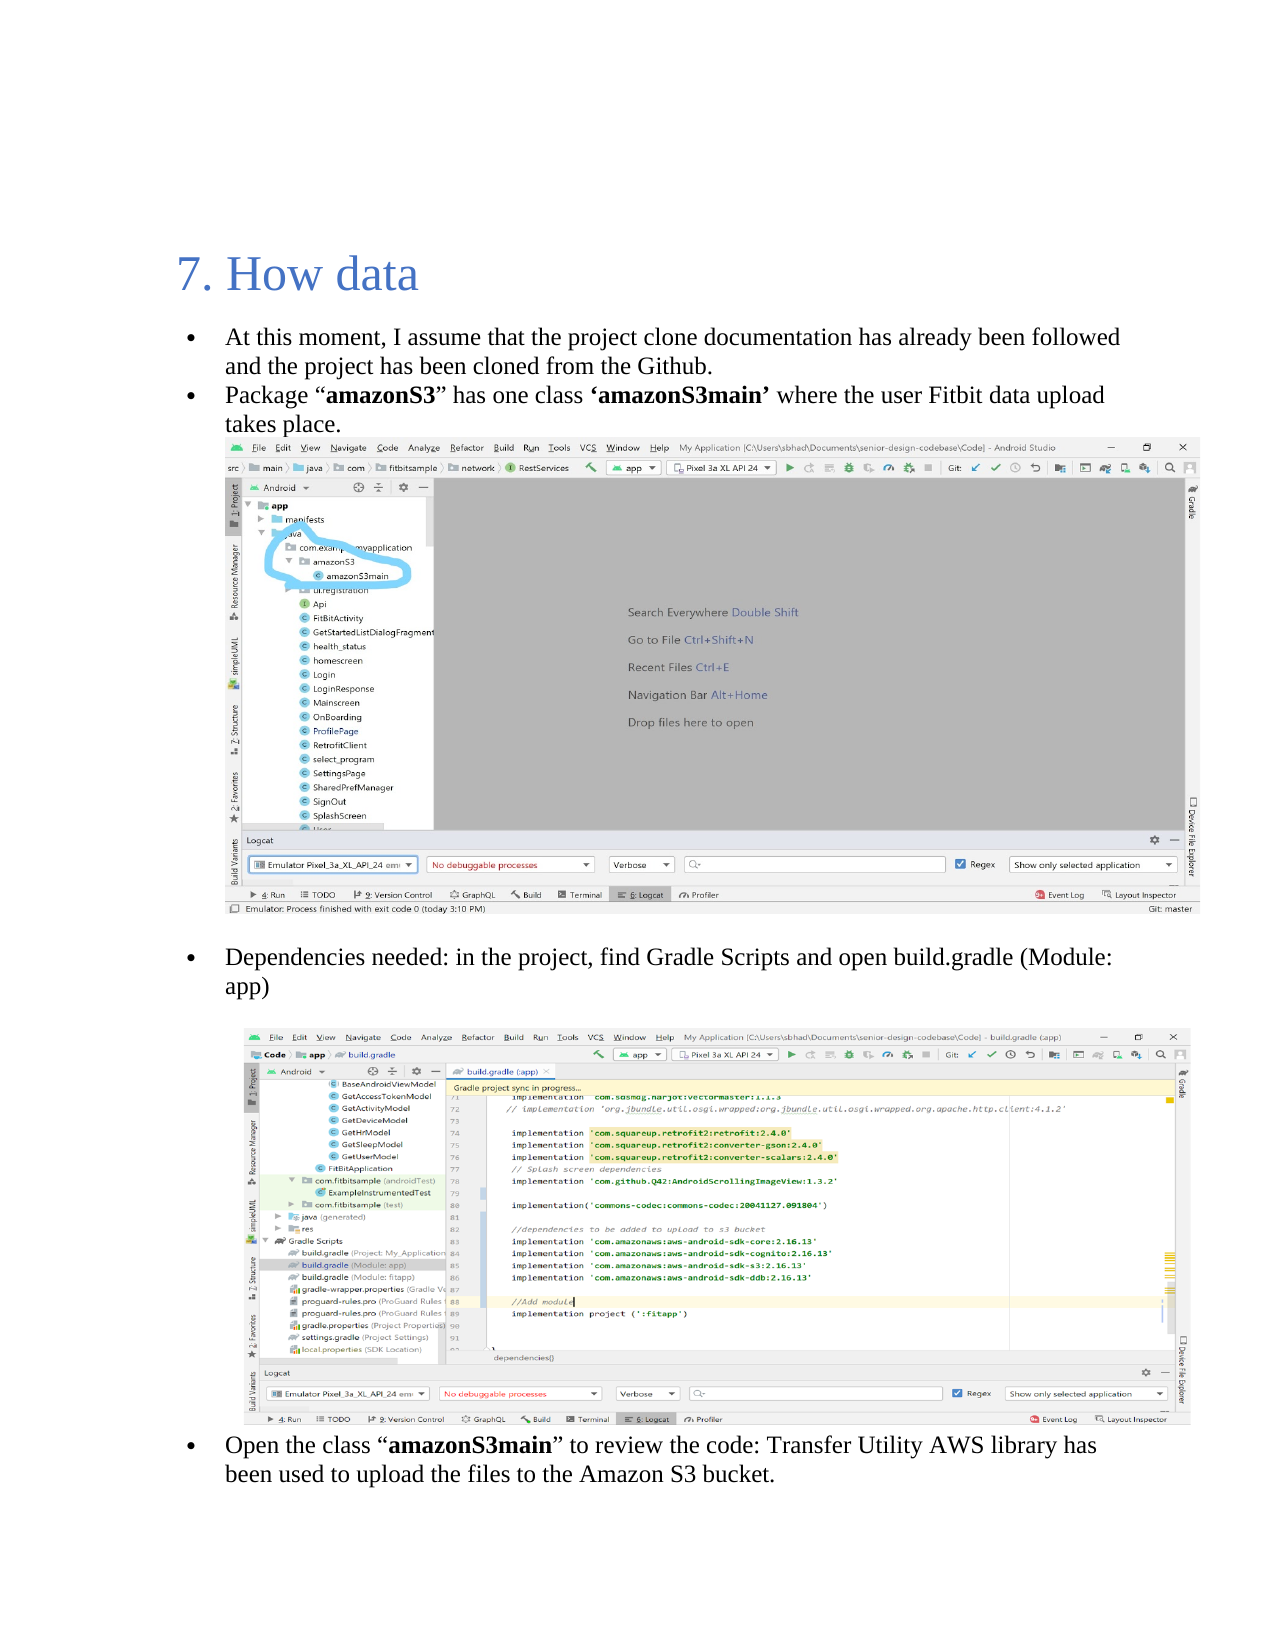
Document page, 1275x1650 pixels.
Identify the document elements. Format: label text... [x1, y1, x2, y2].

list Package “amazonS3” has one class ‘amazonS3main’ where the user Fitbit data upload takes place. [187, 380, 1125, 437]
list Dependencies needed: in the project, find Gradle Scripts and open build.gradle (Module: app) [187, 942, 1125, 1000]
list Open the class “amazonS3main” to review the code: Transfer Utility AWS library has been used to upload the files to the Amazon S3 bucket. [187, 1430, 1125, 1488]
list At this moment, I assume that the project clone documentation has already been followed and the project has been cloned from the Github. [187, 322, 1125, 380]
picture [225, 437, 1200, 914]
picture [243, 1028, 1191, 1425]
